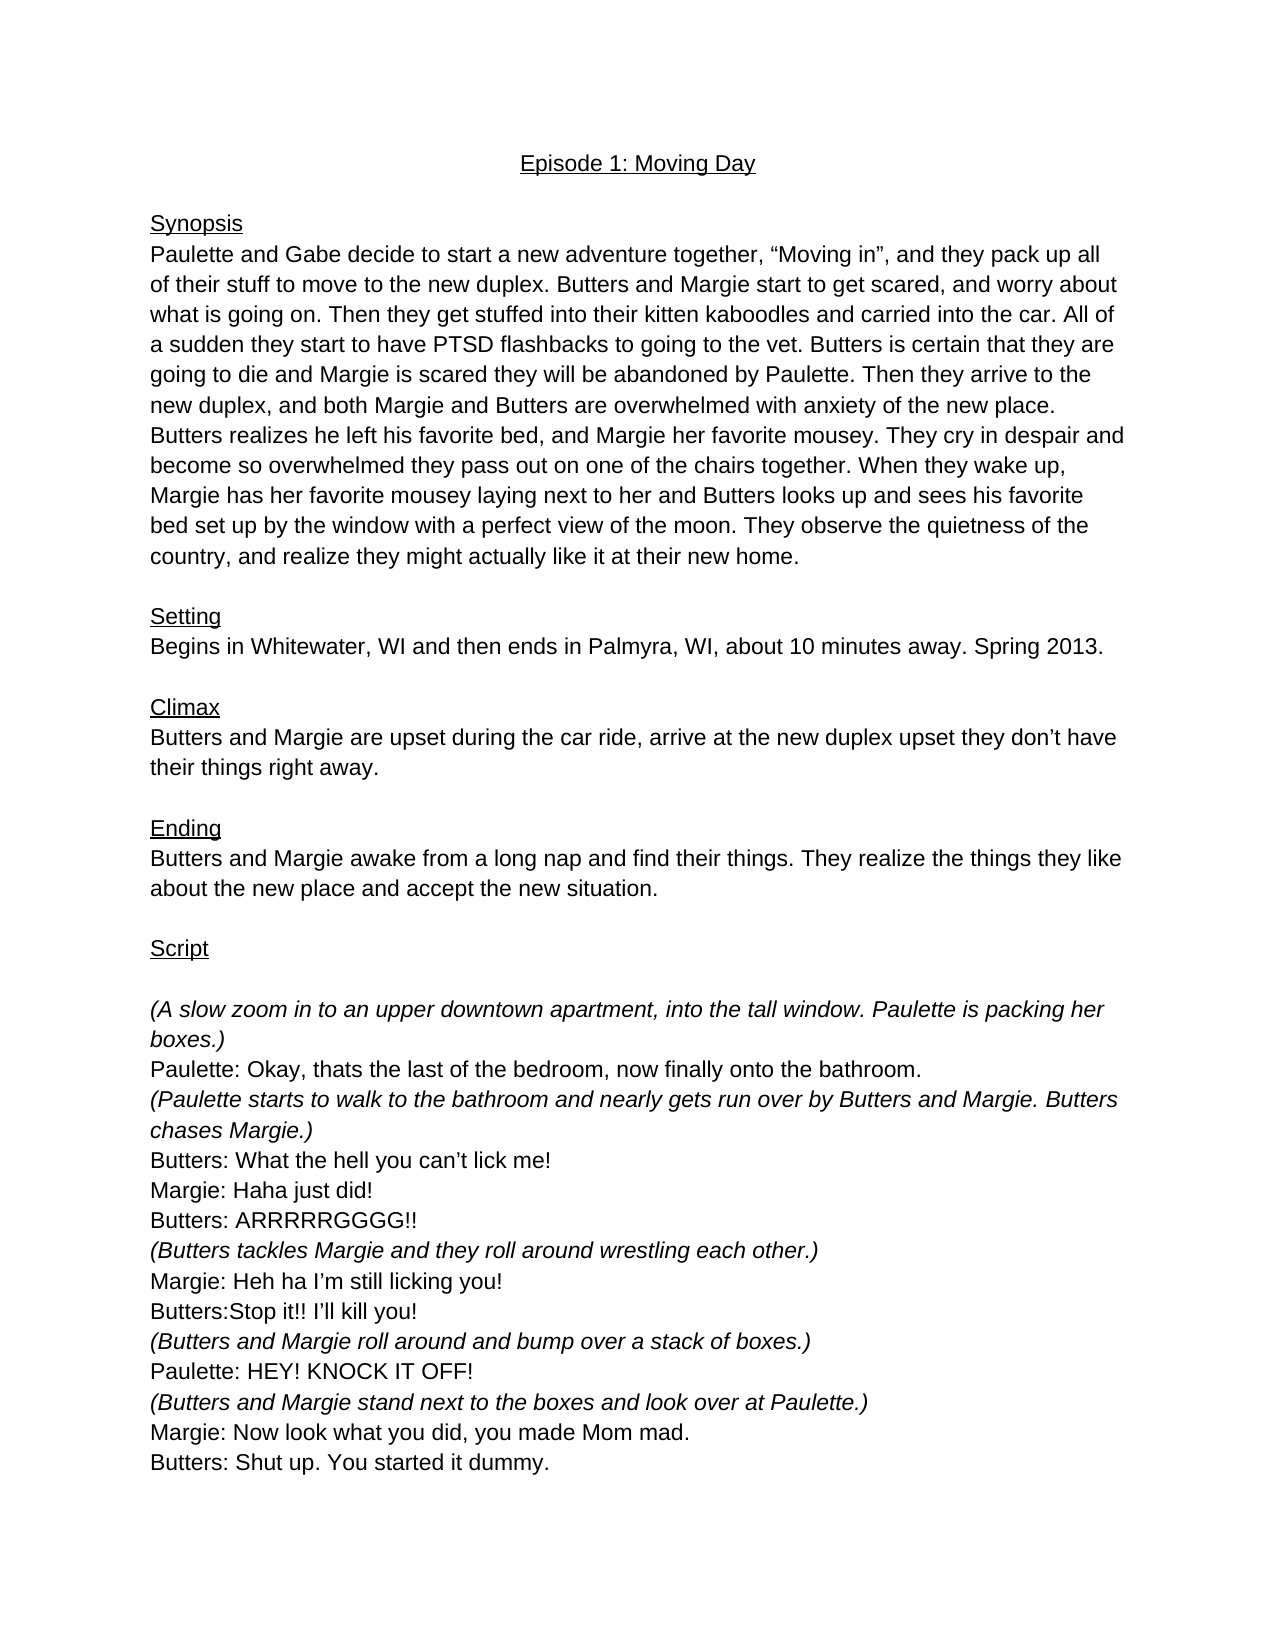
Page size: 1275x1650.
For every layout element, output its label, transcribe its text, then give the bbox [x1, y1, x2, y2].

text Butters: What the hell you can’t lick me! [150, 1147, 1125, 1173]
text Ending [150, 814, 1125, 841]
text (Butters and Margie stand next to the boxes and look over at Paulette.) [150, 1388, 1125, 1415]
text Begins in Whitewater, WI and then ends in Palmyra, WI, about 10 minutes away. Spring 2013. [150, 633, 1125, 660]
text Paulette: HEY! KNOCK IT OFF! [150, 1358, 1125, 1385]
text (Butters tackles Margie and they roll around wrestling each other.) [150, 1237, 1125, 1264]
text Butters: Shut up. You started it dummy. [150, 1449, 1125, 1475]
text Paulette and Gabe decide to start a new adventure together, “Moving in”, and they pack up all of their stuff to move to the new duplex. Butters and Margie start to get scared, and worry about what is going on. Then they get stuffed into their kitten kaboodles and carried into the car. All of a sudden they start to have PTSD flashbacks to going to the vet. Butters is certain that they are going to die and Margie is scared they will be abandoned by Paulette. Then they arrive to the new duplex, and both Margie and Butters are overwhelmed with anxiety of the new place. Butters realizes he left his favorite bed, and Margie her favorite mousey. They cry in despair and become so overwhelmed they pass out on one of the chairs together. When they wake up, Margie has her favorite mousey laying next to her and Butters looks up and sees his favorite bed set up by the window with a perfect view of the moon. They observe the quietness of the country, and realize they might actually like it at their new home. [150, 241, 1125, 569]
text Butters: ARRRRRGGGG!! [150, 1207, 1125, 1234]
text Climax [150, 694, 1125, 720]
text (Paulette starts to walk to the bathroom and nearly gets run over by Butters and Margie. Butters chases Margie.) [150, 1086, 1125, 1143]
text Paulette: Okay, thats the last of the bedroom, now finally onto the bathroom. [150, 1056, 1125, 1083]
text Setting [150, 603, 1125, 629]
text Butters:Stop it!! I’ll kill you! [150, 1298, 1125, 1324]
text Synopsis [150, 210, 1125, 237]
text (Butters and Margie roll around and bump over a stack of boxes.) [150, 1328, 1125, 1354]
text Script [150, 935, 1125, 962]
text (A slow zoom in to an upper downtown apartment, into the tall window. Paulette is packing her boxes.) [150, 996, 1125, 1052]
text Butters and Margie are upset during the car ride, arrive at the new duplex upset they don’t have their things right away. [150, 724, 1125, 781]
text Margie: Now look what you did, you made Mom mad. [150, 1419, 1125, 1445]
text Margie: Haha just did! [150, 1177, 1125, 1203]
text Margie: Heh ha I’m still licking you! [150, 1268, 1125, 1294]
text Butters and Margie awake from a long nap and find their things. They realize the things they like about the new place and accept the new situation. [150, 845, 1125, 901]
text Episode 1: Moving Day [150, 150, 1125, 176]
